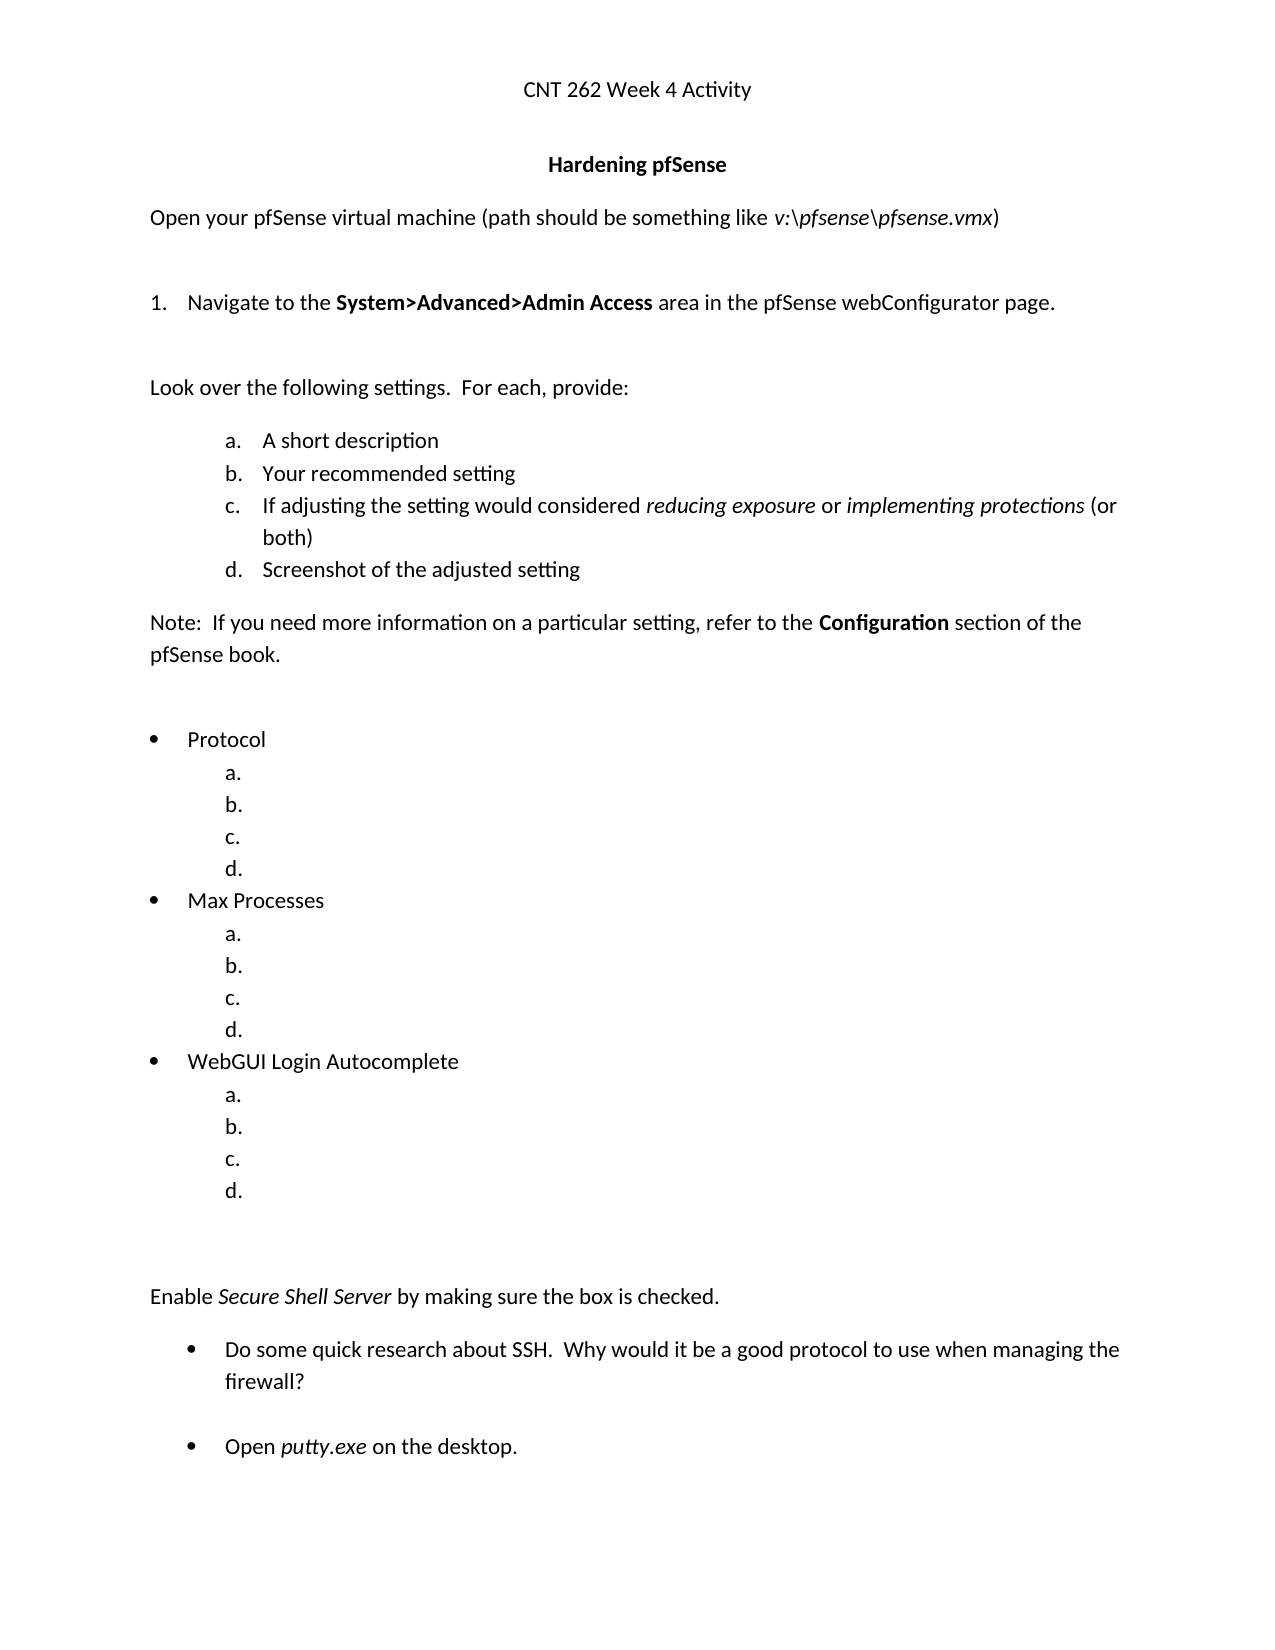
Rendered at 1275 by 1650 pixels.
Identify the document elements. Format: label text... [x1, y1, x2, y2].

list Your recommended setting [225, 459, 1125, 487]
list Protocol [150, 726, 1125, 754]
text Note: If you need more information on a particular setting, refer to the Configuration section of the pfSense book. [150, 608, 1125, 668]
list If adjusting the setting would considered reducing exposure or implementing protections (or both) [225, 491, 1125, 551]
text Look over the following settings. For each, provide: [150, 373, 1125, 401]
list Max Processes [150, 887, 1125, 914]
text Enable Secure Shell Server by making sure the box is checked. [150, 1282, 1125, 1310]
list Open putty.exe on the desktop. [187, 1432, 1125, 1460]
text Hardening pfSense [150, 150, 1125, 178]
list Screenshot of the adjusted setting [225, 555, 1125, 583]
list A short description [225, 426, 1125, 454]
list Navigate to the System>Advanced>Admin Access area in the pfSense webConfigurator page. [150, 288, 1125, 316]
list Do some quick research about SSH. Why would it be a good protocol to use when managing the firewall? [187, 1335, 1125, 1396]
list WebGUI Login Autocomplete [150, 1047, 1125, 1076]
text Open your pfSense virtual machine (path should be something like v:\pfsense\pfsense.vmx) [150, 203, 1125, 231]
